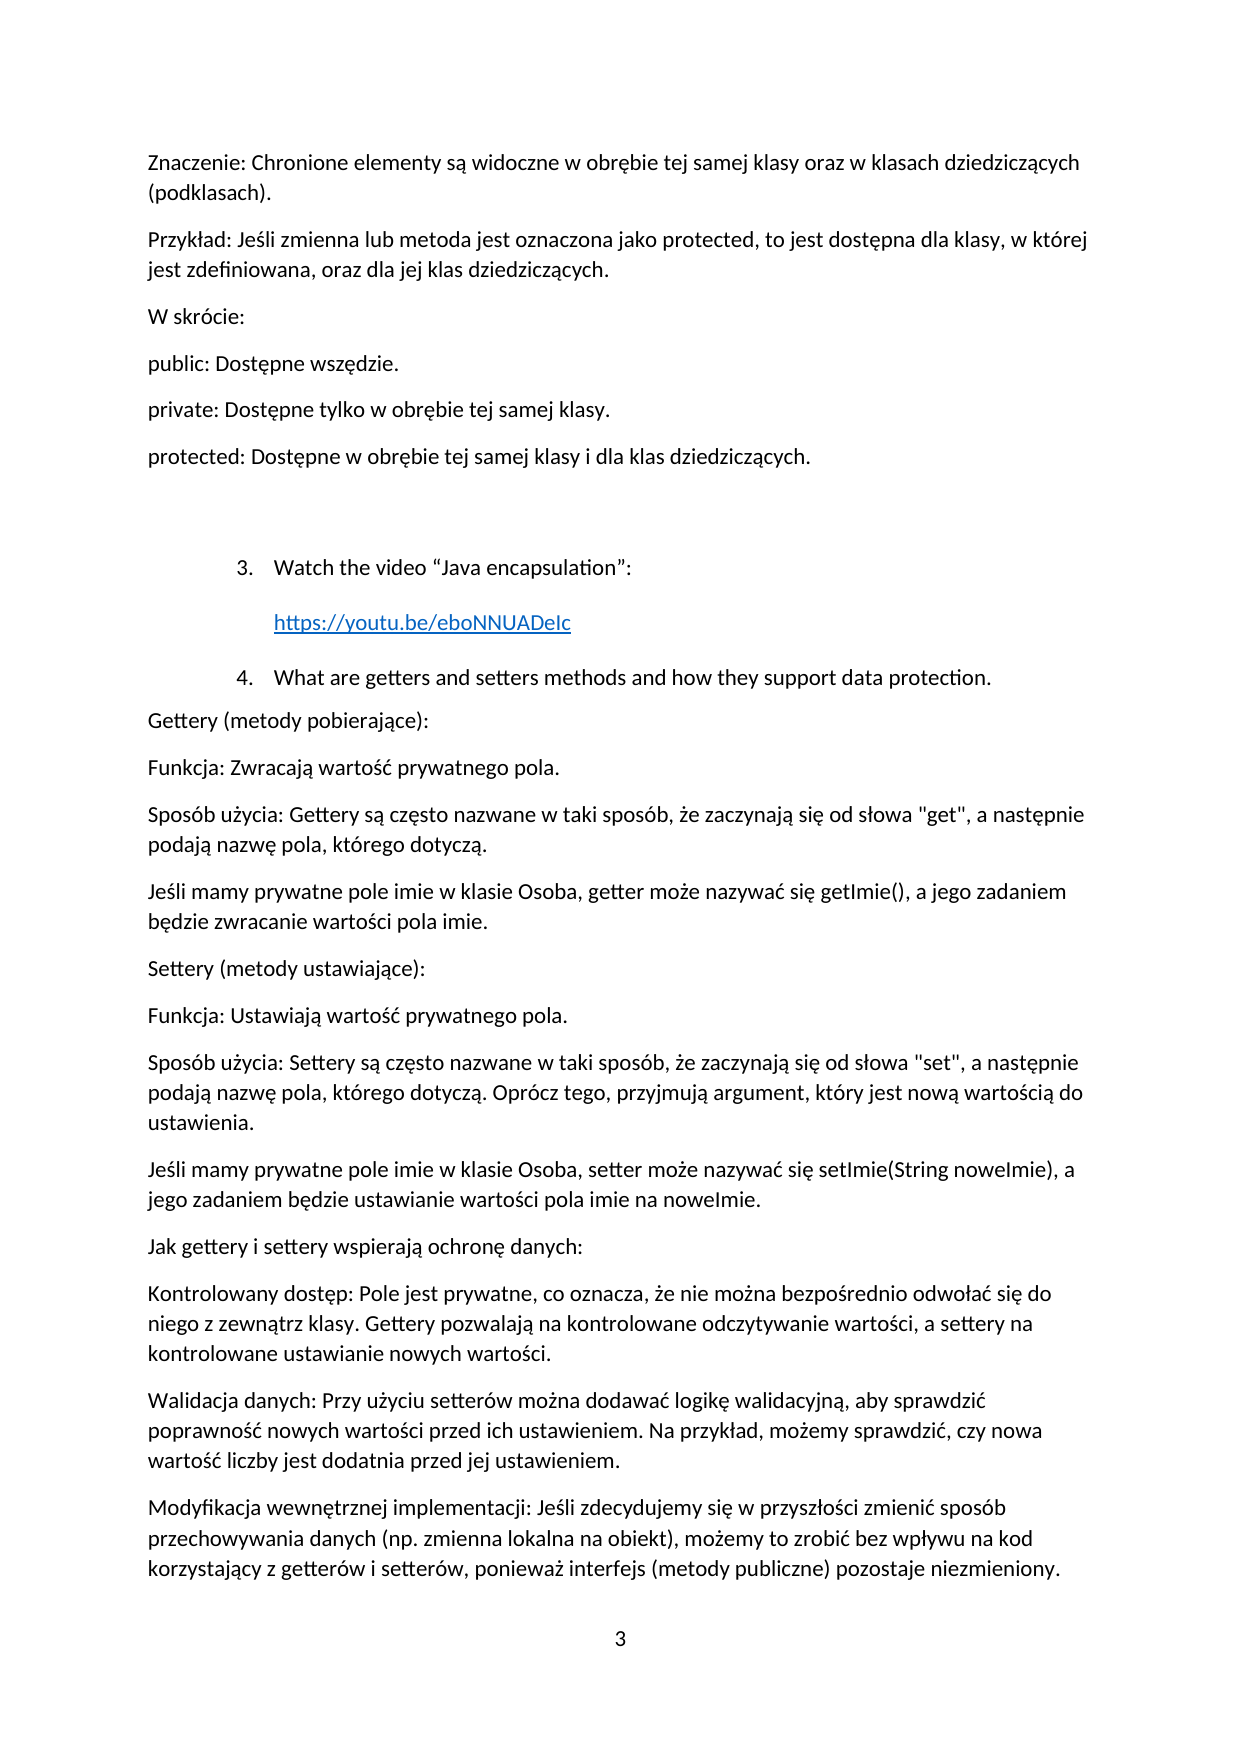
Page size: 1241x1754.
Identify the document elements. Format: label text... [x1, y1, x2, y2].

text protected: Dostępne w obrębie tej samej klasy i dla klas dziedziczących. [148, 442, 1093, 470]
text Sposób użycia: Gettery są często nazwane w taki sposób, że zaczynają się od słowa "get", a następnie podają nazwę pola, którego dotyczą. [148, 800, 1093, 858]
text Gettery (metody pobierające): [148, 706, 1093, 734]
text Watch the video “Java encapsulation”: [236, 553, 1093, 581]
text Settery (metody ustawiające): [148, 954, 1093, 982]
text Funkcja: Ustawiają wartość prywatnego pola. [148, 1001, 1093, 1029]
text Przykład: Jeśli zmienna lub metoda jest oznaczona jako protected, to jest dostępna dla klasy, w której jest zdefiniowana, oraz dla jej klas dziedziczących. [148, 225, 1093, 283]
text private: Dostępne tylko w obrębie tej samej klasy. [148, 396, 1093, 423]
text Walidacja danych: Przy użyciu setterów można dodawać logikę walidacyjną, aby sprawdzić poprawność nowych wartości przed ich ustawieniem. Na przykład, możemy sprawdzić, czy nowa wartość liczby jest dodatnia przed jej ustawieniem. [148, 1386, 1093, 1474]
text Jak gettery i settery wspierają ochronę danych: [148, 1232, 1093, 1260]
text Jeśli mamy prywatne pole imie w klasie Osoba, getter może nazywać się getImie(), a jego zadaniem będzie zwracanie wartości pola imie. [148, 877, 1093, 935]
text Kontrolowany dostęp: Pole jest prywatne, co oznacza, że nie można bezpośrednio odwołać się do niego z zewnątrz klasy. Gettery pozwalają na kontrolowane odczytywanie wartości, a settery na kontrolowane ustawianie nowych wartości. [148, 1279, 1093, 1367]
text Sposób użycia: Settery są często nazwane w taki sposób, że zaczynają się od słowa "set", a następnie podają nazwę pola, którego dotyczą. Oprócz tego, przyjmują argument, który jest nową wartością do ustawienia. [148, 1048, 1093, 1136]
text Jeśli mamy prywatne pole imie w klasie Osoba, setter może nazywać się setImie(String noweImie), a jego zadaniem będzie ustawianie wartości pola imie na noweImie. [148, 1155, 1093, 1213]
text public: Dostępne wszędzie. [148, 349, 1093, 377]
text Funkcja: Zwracają wartość prywatnego pola. [148, 753, 1093, 781]
list https://youtu.be/eboNNUADeIc [273, 608, 1093, 636]
text Znaczenie: Chronione elementy są widoczne w obrębie tej samej klasy oraz w klasach dziedziczących (podklasach). [148, 148, 1093, 206]
text Modyfikacja wewnętrznej implementacji: Jeśli zdecydujemy się w przyszłości zmienić sposób przechowywania danych (np. zmienna lokalna na obiekt), możemy to zrobić bez wpływu na kod korzystający z getterów i setterów, ponieważ interfejs (metody publiczne) pozostaje niezmieniony. [148, 1493, 1093, 1582]
text W skrócie: [148, 302, 1093, 330]
text What are getters and setters methods and how they support data protection. [236, 663, 1093, 691]
